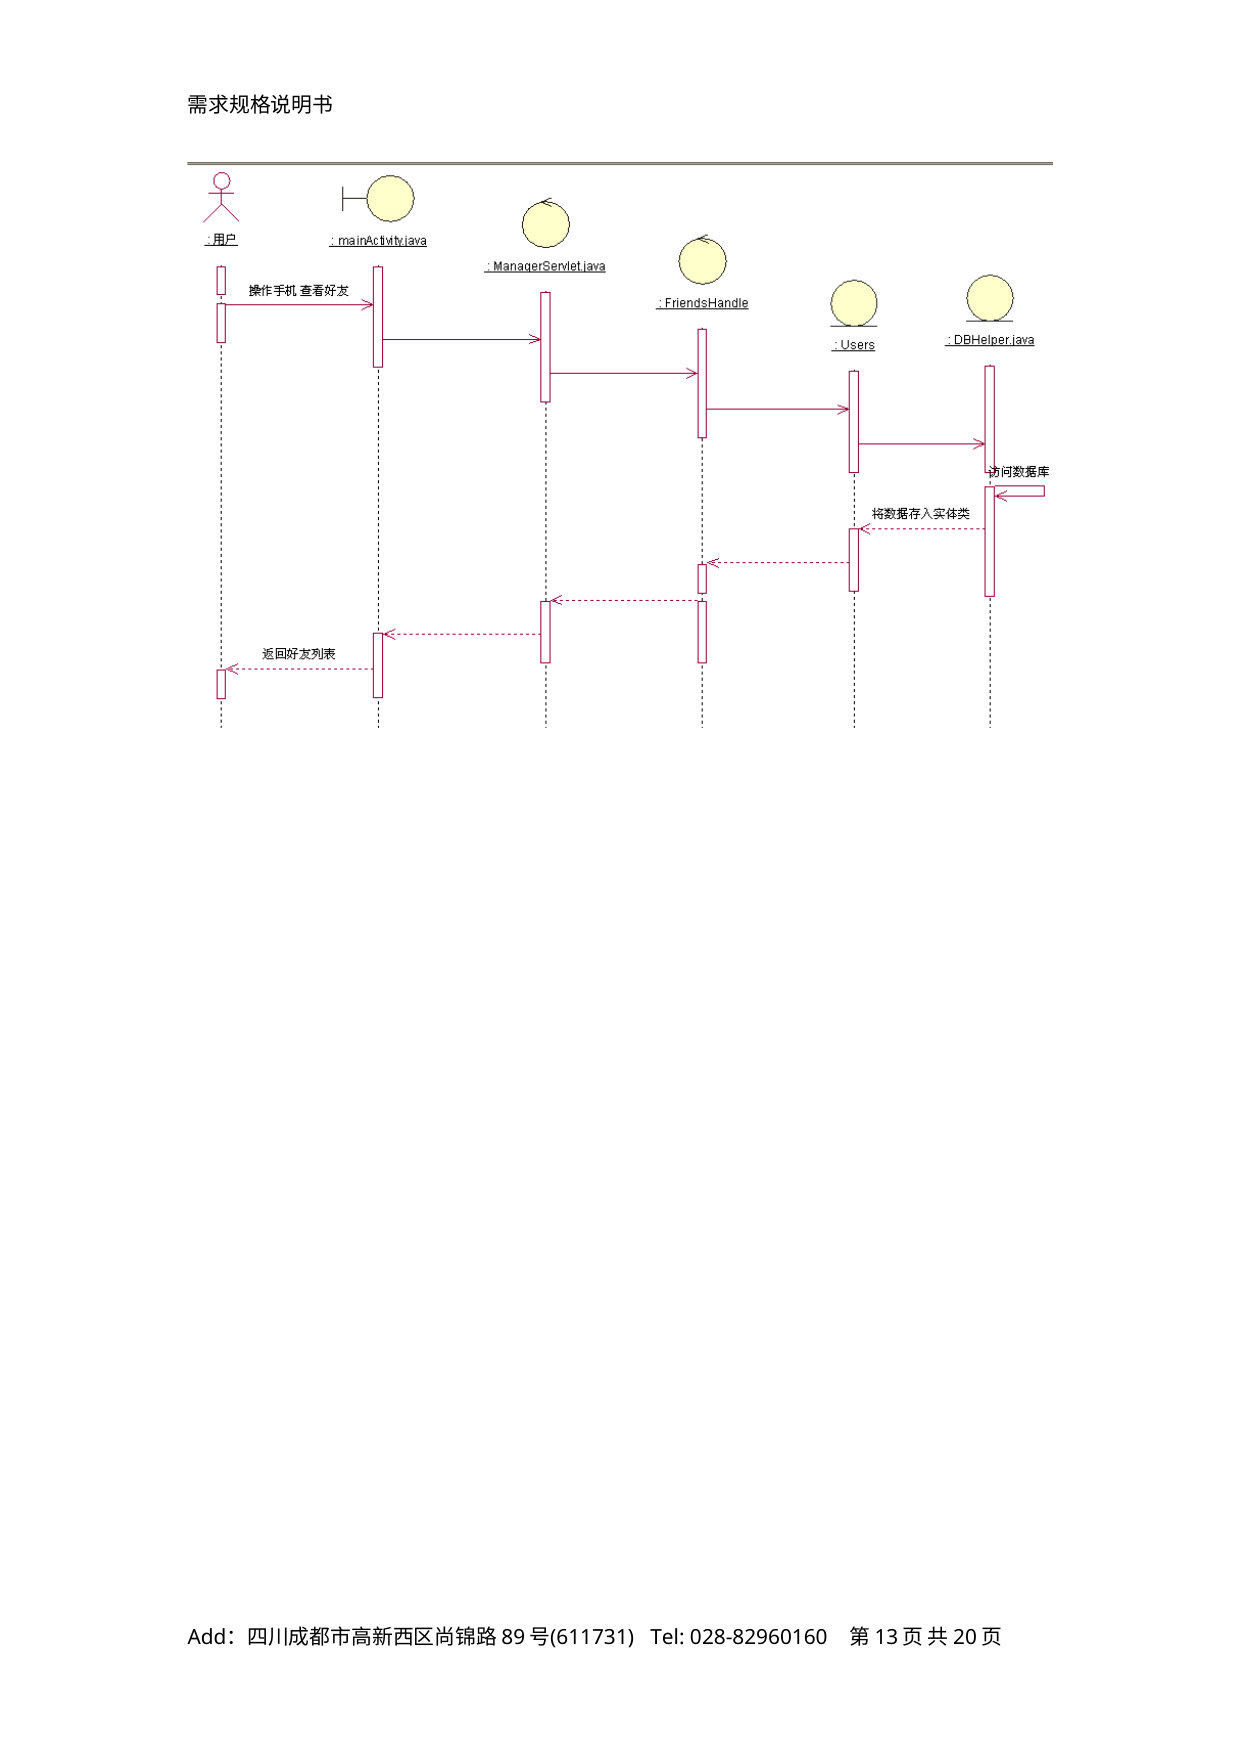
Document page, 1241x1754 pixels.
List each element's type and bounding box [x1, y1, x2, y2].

picture [187, 162, 1053, 734]
